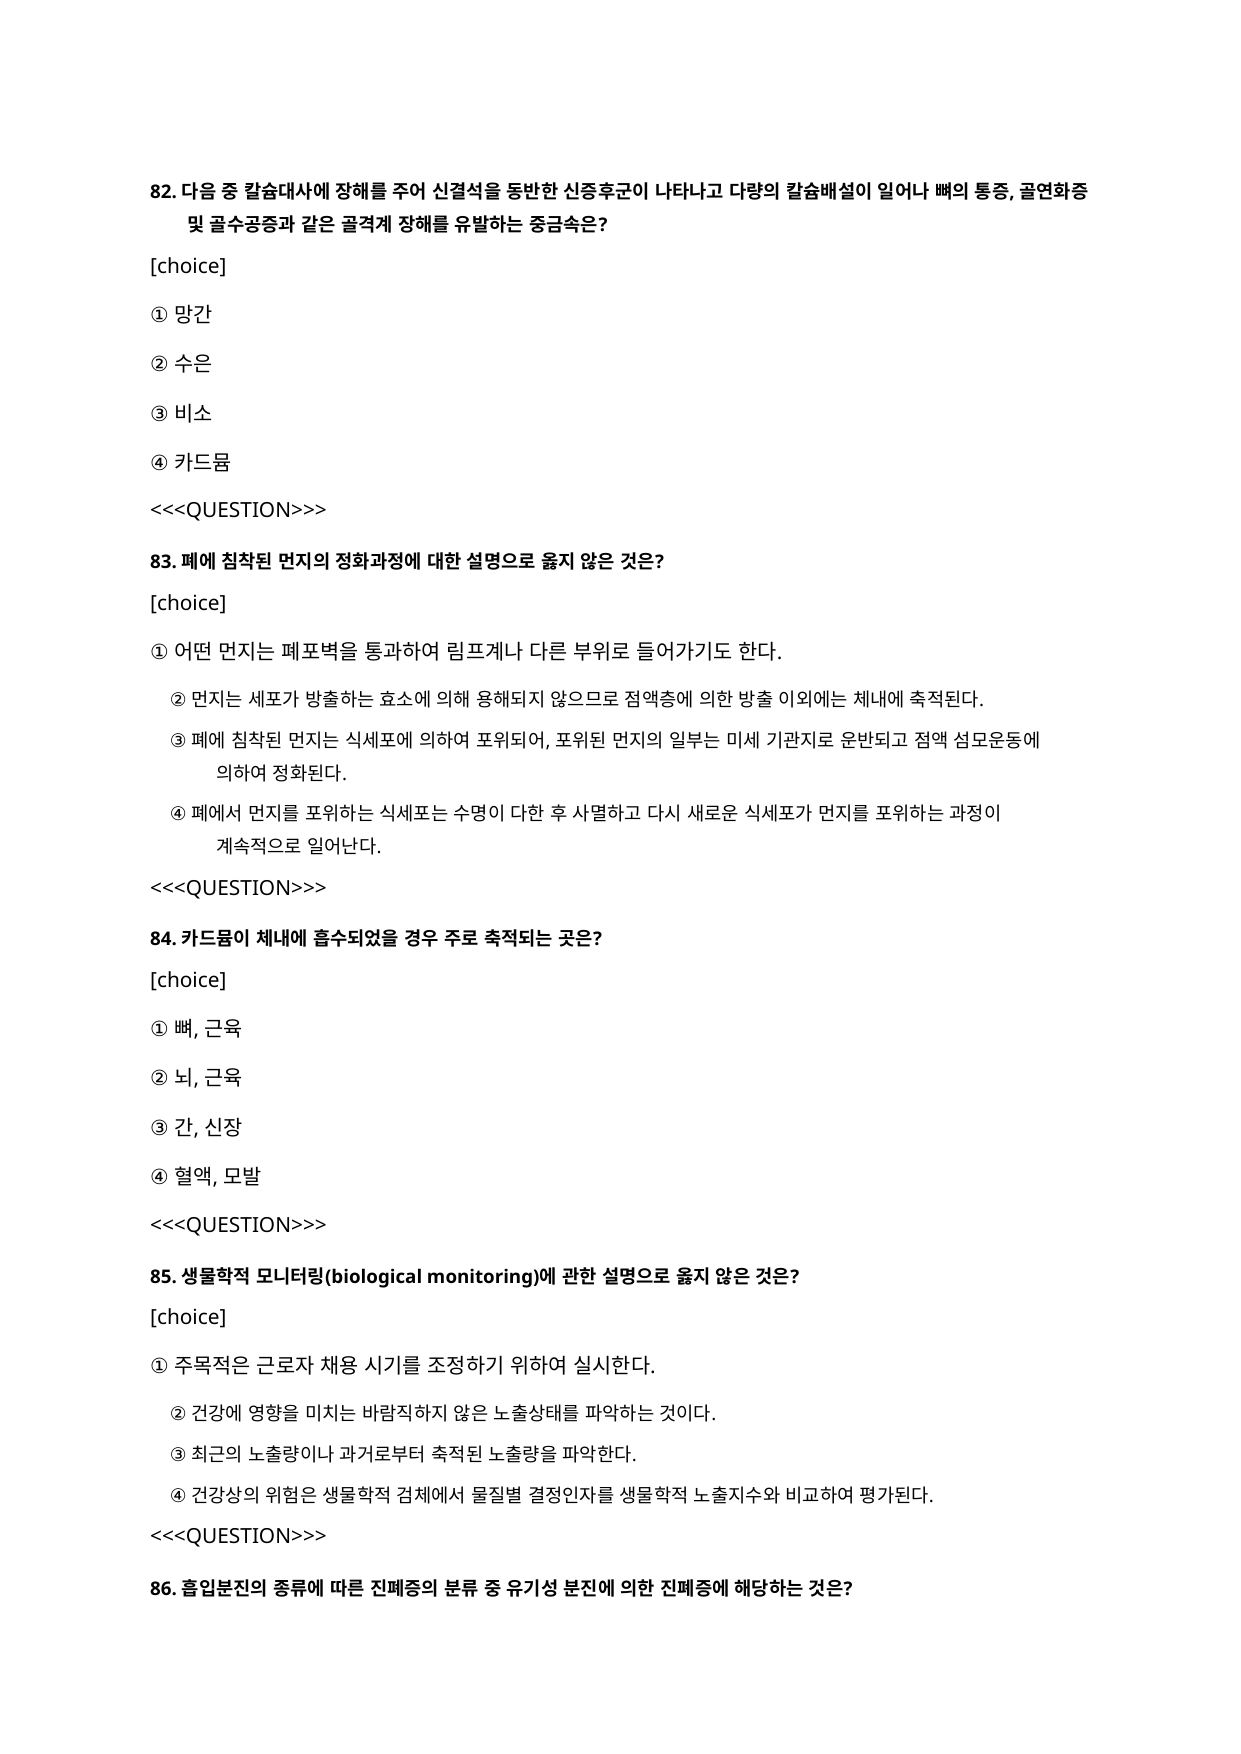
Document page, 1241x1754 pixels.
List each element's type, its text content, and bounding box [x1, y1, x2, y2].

text 82. 다음 중 칼슘대사에 장해를 주어 신결석을 동반한 신증후군이 나타나고 다량의 칼슘배설이 일어나 뼈의 통증, 골연화증 및 골수공증과 같은 골격계 장해를 유발하는 중금속은? [150, 177, 1090, 237]
text ① 뼈, 근육 [150, 1012, 1090, 1043]
text [choice] [150, 1302, 1090, 1331]
text ④ 카드뮴 [150, 446, 1090, 476]
text <<<QUESTION>>> [150, 1522, 1090, 1550]
text 84. 카드뮴이 체내에 흡수되었을 경우 주로 축적되는 곳은? [150, 924, 1090, 951]
text 85. 생물학적 모니터링(biological monitoring)에 관한 설명으로 옳지 않은 것은? [150, 1261, 1090, 1288]
text ① 망간 [150, 298, 1090, 328]
text ④ 혈액, 모발 [150, 1160, 1090, 1191]
text ② 수은 [150, 347, 1090, 378]
text 86. 흡입분진의 종류에 따른 진폐증의 분류 중 유기성 분진에 의한 진폐증에 해당하는 것은? [150, 1573, 1090, 1600]
text <<<QUESTION>>> [150, 496, 1090, 524]
text ③ 폐에 침착된 먼지는 식세포에 의하여 포위되어, 포위된 먼지의 일부는 미세 기관지로 운반되고 점액 섬모운동에 의하여 정화된다. [150, 726, 1090, 785]
text ③ 비소 [150, 397, 1090, 427]
text ② 먼지는 세포가 방출하는 효소에 의해 용해되지 않으므로 점액층에 의한 방출 이외에는 체내에 축적된다. [150, 684, 1090, 712]
text <<<QUESTION>>> [150, 873, 1090, 901]
text ① 어떤 먼지는 폐포벽을 통과하여 림프계나 다른 부위로 들어가기도 한다. [150, 635, 1090, 666]
text [choice] [150, 588, 1090, 616]
text ② 뇌, 근육 [150, 1062, 1090, 1092]
text ③ 최근의 노출량이나 과거로부터 축적된 노출량을 파악한다. [150, 1440, 1090, 1467]
text ② 건강에 영향을 미치는 바람직하지 않은 노출상태를 파악하는 것이다. [150, 1399, 1090, 1426]
text [choice] [150, 965, 1090, 993]
text ④ 폐에서 먼지를 포위하는 식세포는 수명이 다한 후 사멸하고 다시 새로운 식세포가 먼지를 포위하는 과정이 계속적으로 일어난다. [150, 799, 1090, 859]
text 83. 폐에 침착된 먼지의 정화과정에 대한 설명으로 옳지 않은 것은? [150, 547, 1090, 574]
text <<<QUESTION>>> [150, 1210, 1090, 1238]
text ① 주목적은 근로자 채용 시기를 조정하기 위하여 실시한다. [150, 1349, 1090, 1380]
text [choice] [150, 251, 1090, 279]
text ③ 간, 신장 [150, 1111, 1090, 1141]
text ④ 건강상의 위험은 생물학적 검체에서 물질별 결정인자를 생물학적 노출지수와 비교하여 평가된다. [150, 1481, 1090, 1508]
